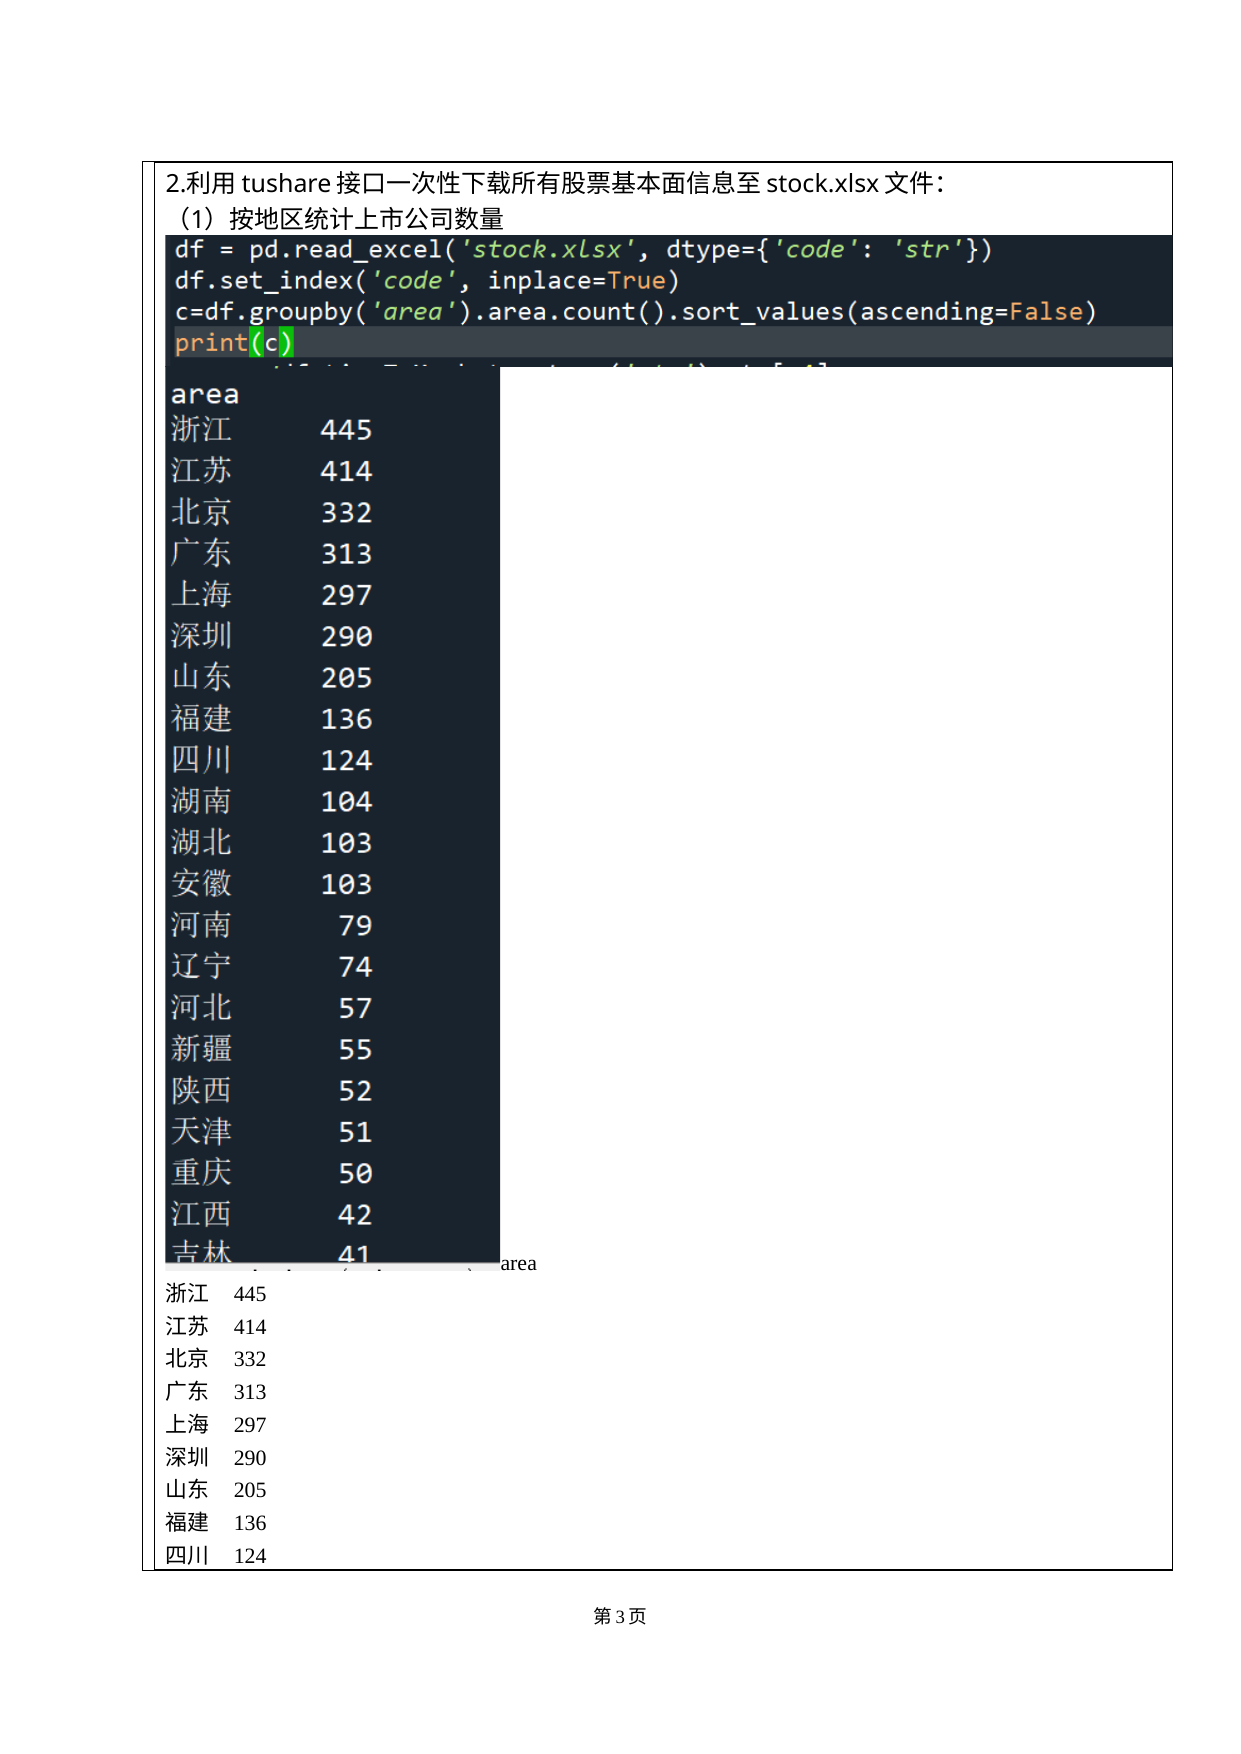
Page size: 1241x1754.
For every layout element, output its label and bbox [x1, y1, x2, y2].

picture [165, 235, 1173, 1271]
table_cell [155, 163, 1172, 1569]
table_cell [143, 162, 154, 1570]
